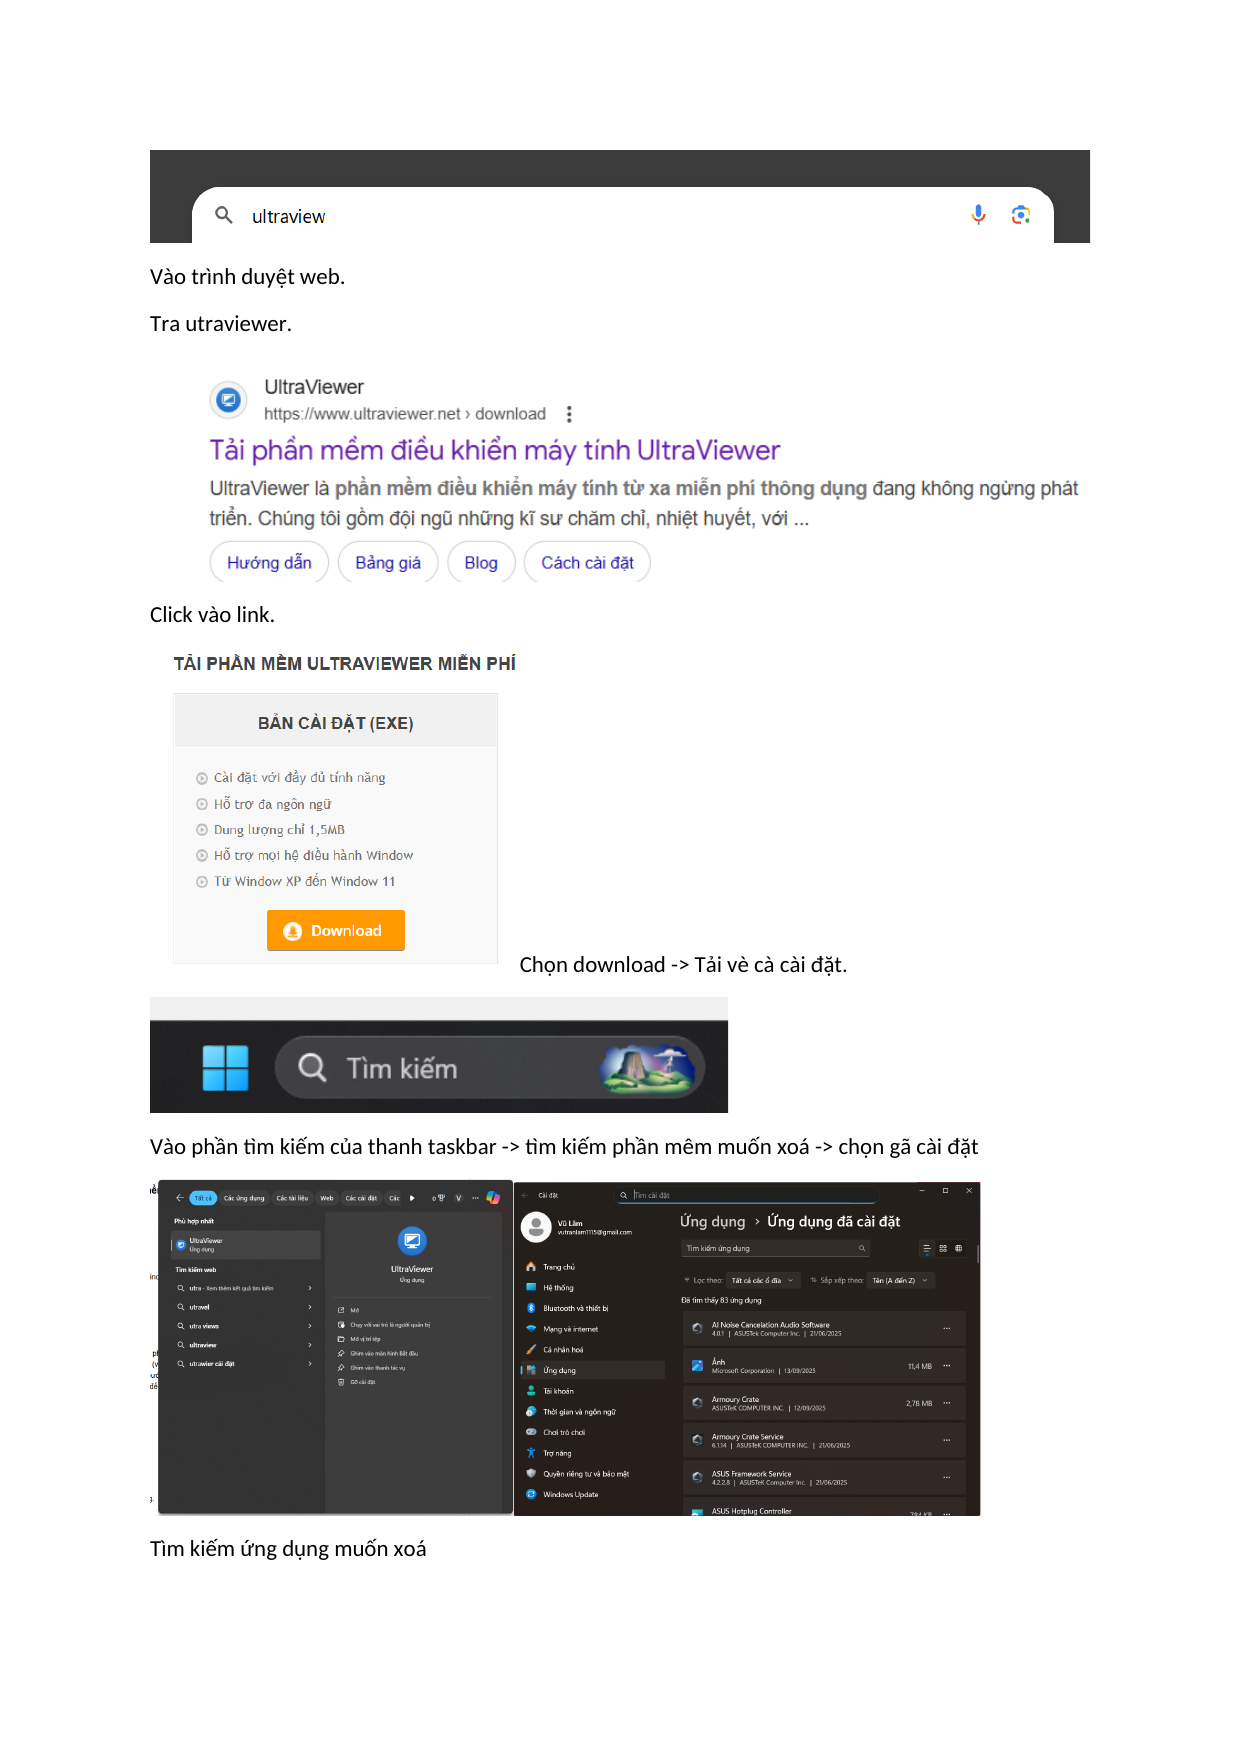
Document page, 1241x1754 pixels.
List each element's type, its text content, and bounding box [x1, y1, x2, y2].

text Vào trình duyệt web. [150, 262, 1090, 290]
picture [150, 997, 729, 1113]
text Vào phần tìm kiếm của thanh taskbar -> tìm kiếm phần mêm muốn xoá -> chọn gã cài đặt [150, 1132, 1090, 1160]
picture [150, 150, 1091, 243]
picture [150, 647, 520, 973]
picture [150, 1178, 981, 1516]
text Click vào link. [150, 600, 1090, 628]
text Tra utraviewer. [150, 309, 1090, 337]
picture [150, 355, 1091, 582]
text Tìm kiếm ứng dụng muốn xoá [150, 1534, 1090, 1562]
